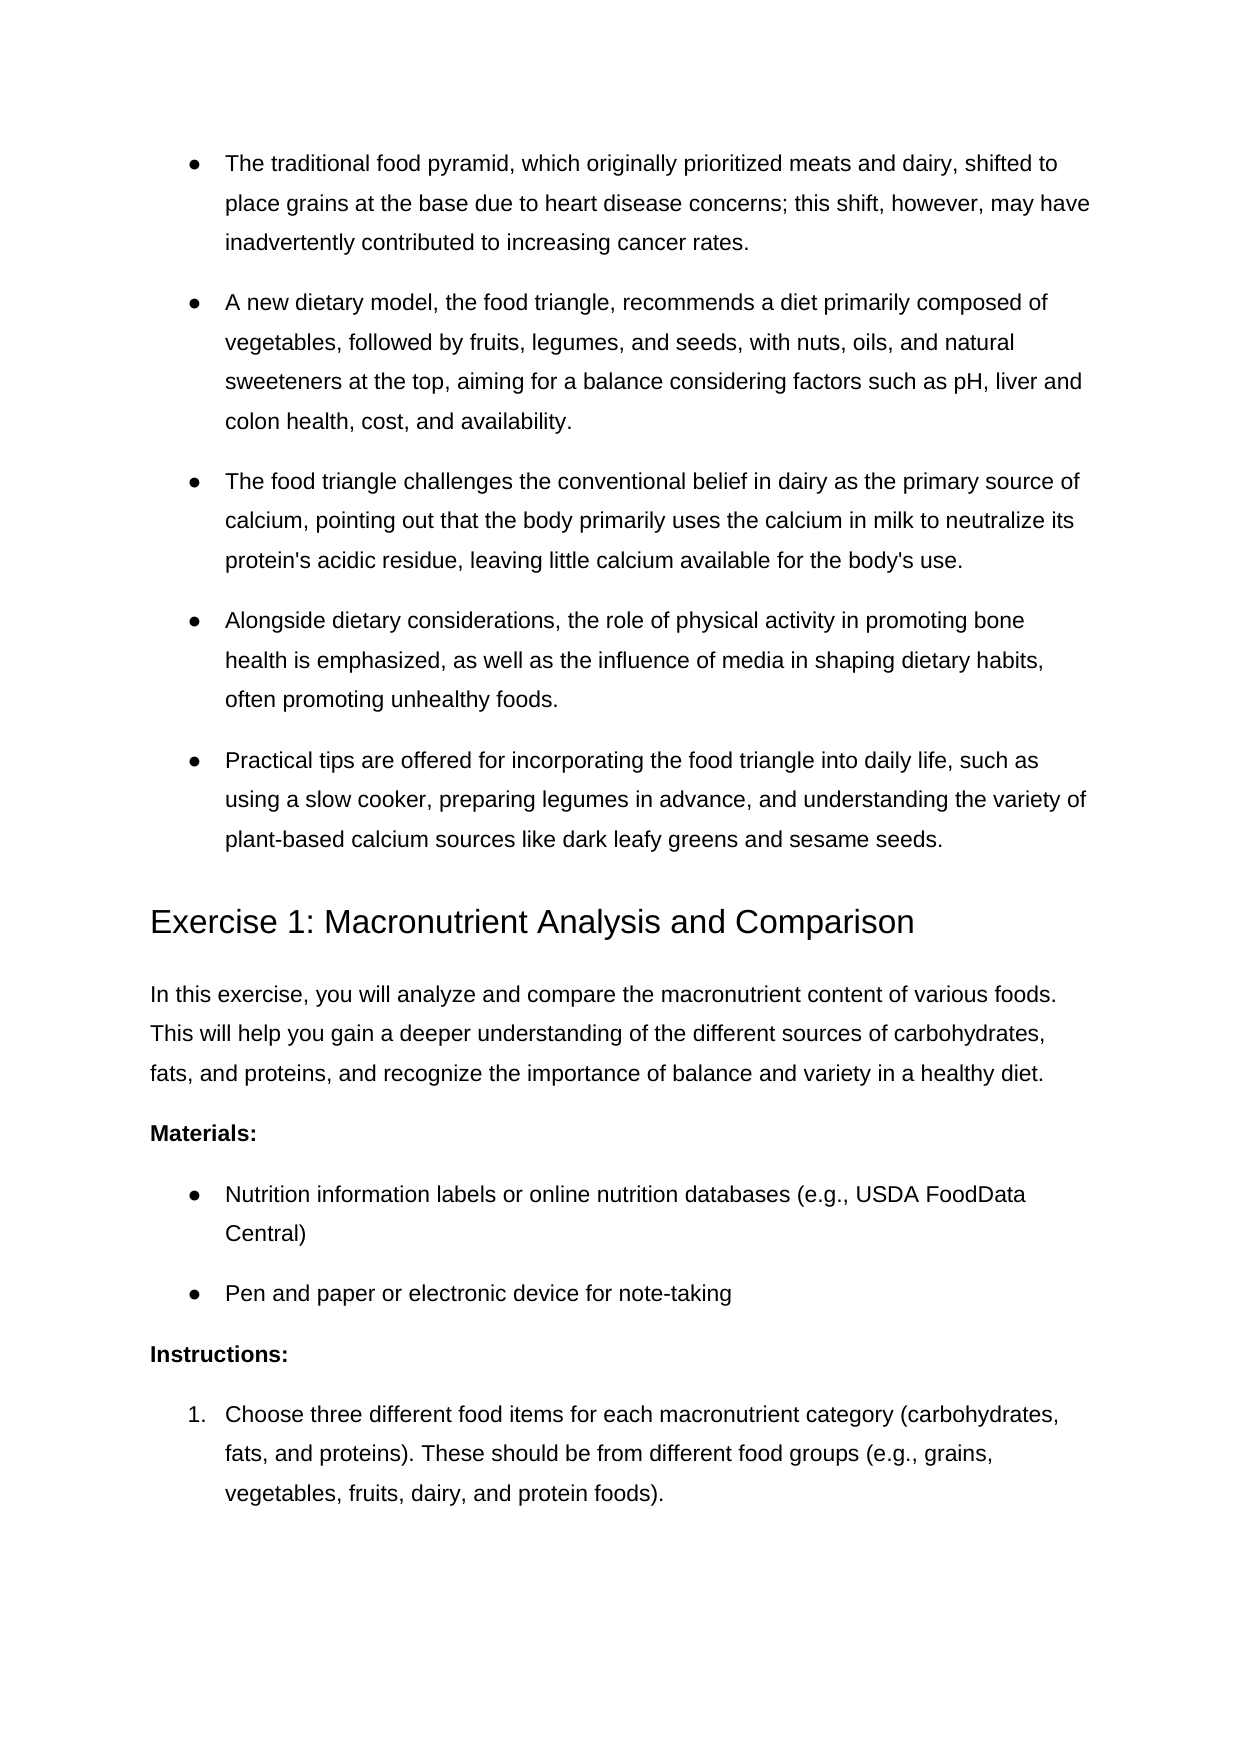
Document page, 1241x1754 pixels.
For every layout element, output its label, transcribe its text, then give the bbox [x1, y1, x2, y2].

list Pen and paper or electronic device for note-taking [187, 1280, 1090, 1307]
list The food triangle challenges the conventional belief in dairy as the primary source of calcium, pointing out that the body primarily uses the calcium in milk to neutralize its protein's acidic residue, leaving little calcium available for the body's use. [187, 468, 1090, 573]
text Materials: [150, 1120, 1090, 1147]
subtitle Exercise 1: Macronutrient Analysis and Comparison [150, 902, 1090, 941]
list Practical tips are offered for incorporating the food triangle into daily life, such as using a slow cooker, preparing legumes in advance, and understanding the variety of plant-based calcium sources like dark leafy greens and sesame seeds. [187, 747, 1090, 852]
list Nutrition information labels or online nutrition databases (e.g., USDA FoodData Central) [187, 1181, 1090, 1246]
text In this exercise, you will analyze and compare the macronutrient content of various foods. This will help you gain a deeper understanding of the different sources of carbohydrates, fats, and proteins, and recognize the importance of balance and variety in a healthy diet. [150, 981, 1090, 1086]
list The traditional food pyramid, which originally prioritized meats and dairy, shifted to place grains at the base due to heart disease concerns; this shift, however, may have inadvertently contributed to increasing cancer rates. [187, 150, 1090, 255]
text Instructions: [150, 1341, 1090, 1367]
list Alongside dietary considerations, the role of physical activity in promoting bone health is emphasized, as well as the influence of media in shaping dietary habits, often promoting unhealthy foods. [187, 607, 1090, 713]
list Choose three different food items for each macronutrient category (carbohydrates, fats, and proteins). These should be from different food groups (e.g., grains, vegetables, fruits, dairy, and protein foods). [187, 1401, 1090, 1506]
list A new dietary model, the food triangle, recommends a diet primarily composed of vegetables, followed by fruits, legumes, and seeds, with nuts, oils, and natural sweeteners at the top, aiming for a balance considering factors such as pH, liver and colon health, cost, and availability. [187, 289, 1090, 434]
